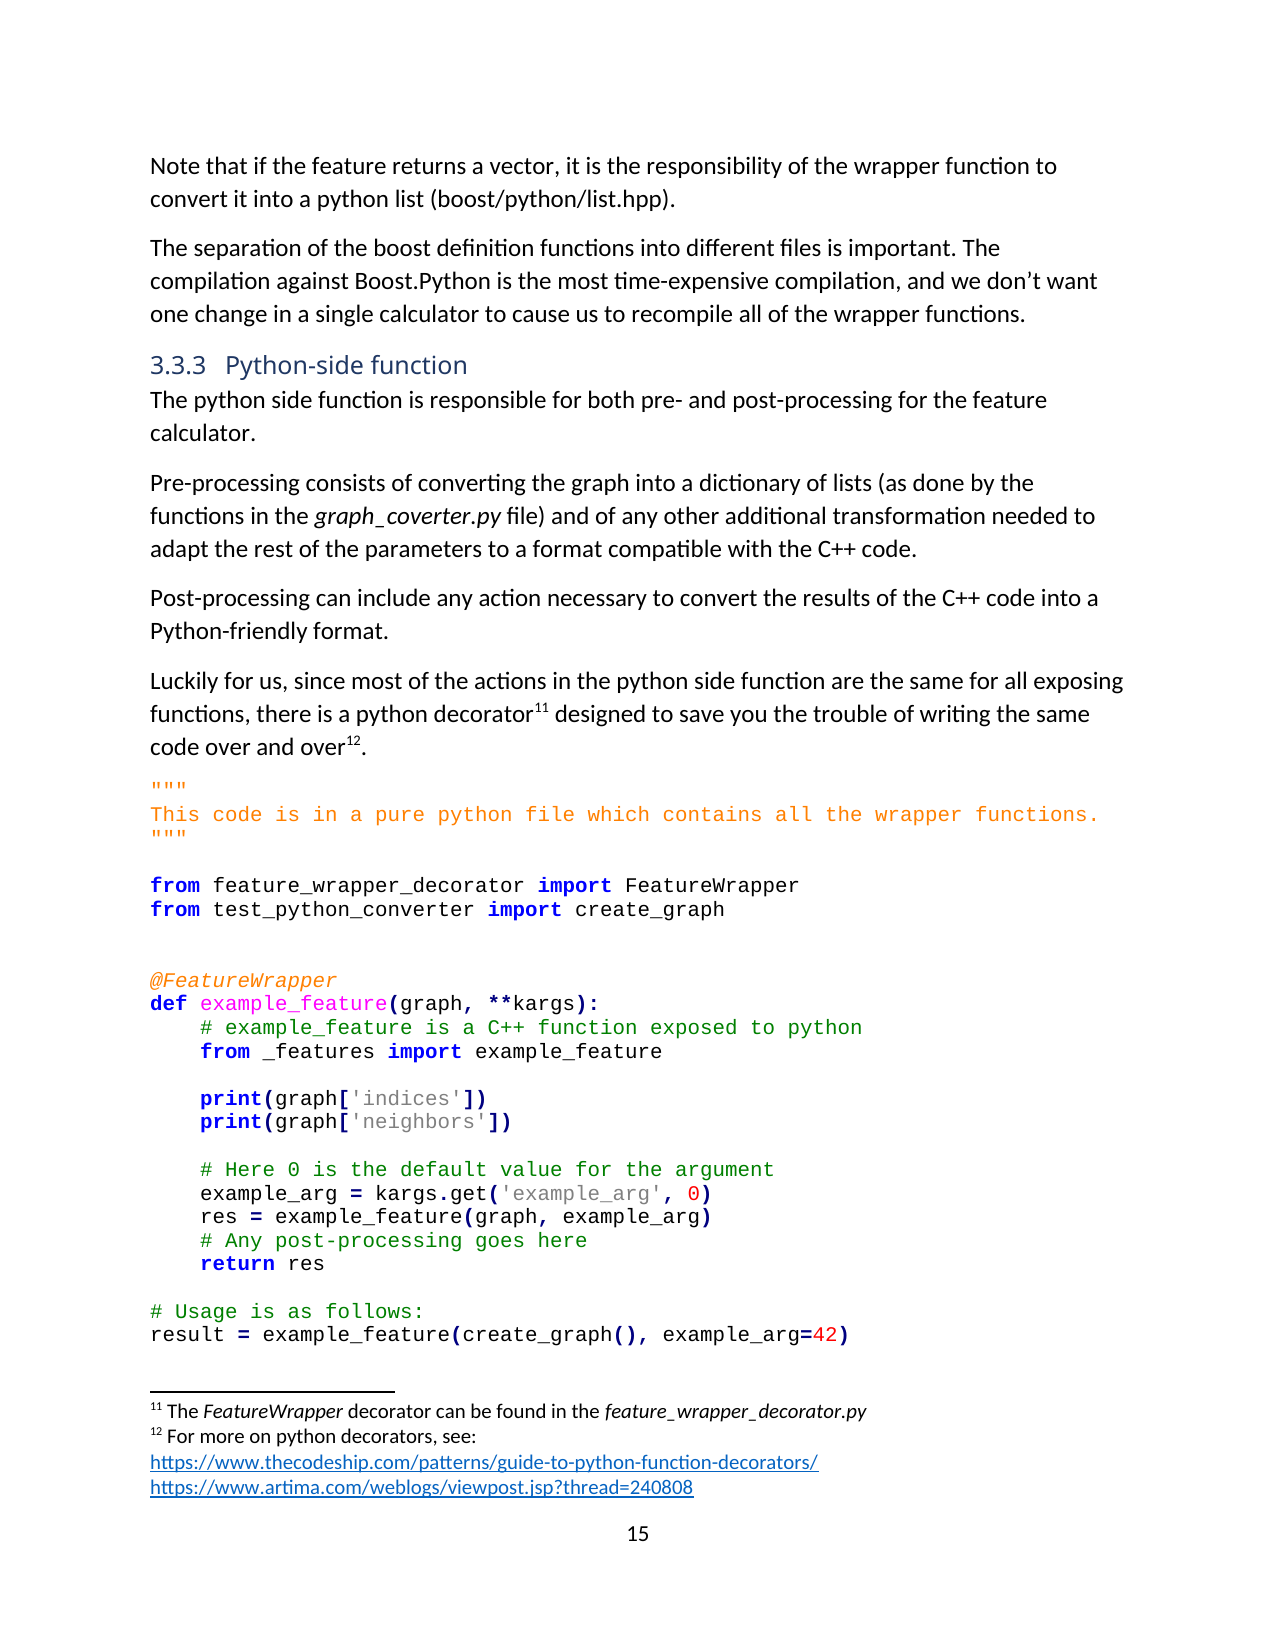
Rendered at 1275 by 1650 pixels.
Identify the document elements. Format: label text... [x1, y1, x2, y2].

text example_arg = kargs.get('example_arg', 0) [150, 1182, 1125, 1206]
text return res [150, 1253, 1125, 1277]
text from test_python_converter import create_graph [150, 899, 1125, 922]
text Note that if the feature returns a vector, it is the responsibility of the wrapper function to convert it into a python list (boost/python/list.hpp). [150, 150, 1125, 213]
text from feature_wrapper_decorator import FeatureWrapper [150, 875, 1125, 899]
text Pre-processing consists of converting the graph into a dictionary of lists (as done by the functions in the graph_coverter.py file) and of any other additional transformation needed to adapt the rest of the parameters to a format compatible with the C++ code. [150, 467, 1125, 563]
text Luckily for us, since most of the actions in the python side function are the same for all exposing functions, there is a python decorator designed to save you the trouble of writing the same code over and over. [150, 665, 1125, 761]
text print(graph['indices']) [150, 1088, 1125, 1112]
text The separation of the boost definition functions into different files is important. The compilation against Boost.Python is the most time-expensive compilation, and we don’t want one change in a single calculator to cause us to recompile all of the wrapper functions. [150, 232, 1125, 329]
subtitle Python-side function [150, 348, 1125, 382]
text print(graph['neighbors']) [150, 1112, 1125, 1135]
text The python side function is responsible for both pre- and post-processing for the feature calculator. [150, 385, 1125, 448]
text """ [150, 781, 1125, 804]
text """ [150, 828, 1125, 851]
text This code is in a pure python file which contains all the wrapper functions. [150, 804, 1125, 828]
text # Here 0 is the default value for the argument [150, 1159, 1125, 1182]
text # Usage is as follows: [150, 1301, 1125, 1324]
text # Any post-processing goes here [150, 1230, 1125, 1253]
text # example_feature is a C++ function exposed to python [150, 1017, 1125, 1041]
text from _features import example_feature [150, 1041, 1125, 1064]
text def example_feature(graph, **kargs): [150, 993, 1125, 1017]
text result = example_feature(create_graph(), example_arg=42) [150, 1324, 1125, 1348]
text @FeatureWrapper [150, 970, 1125, 993]
text Post-processing can include any action necessary to convert the results of the C++ code into a Python-friendly format. [150, 583, 1125, 646]
text res = example_feature(graph, example_arg) [150, 1206, 1125, 1230]
